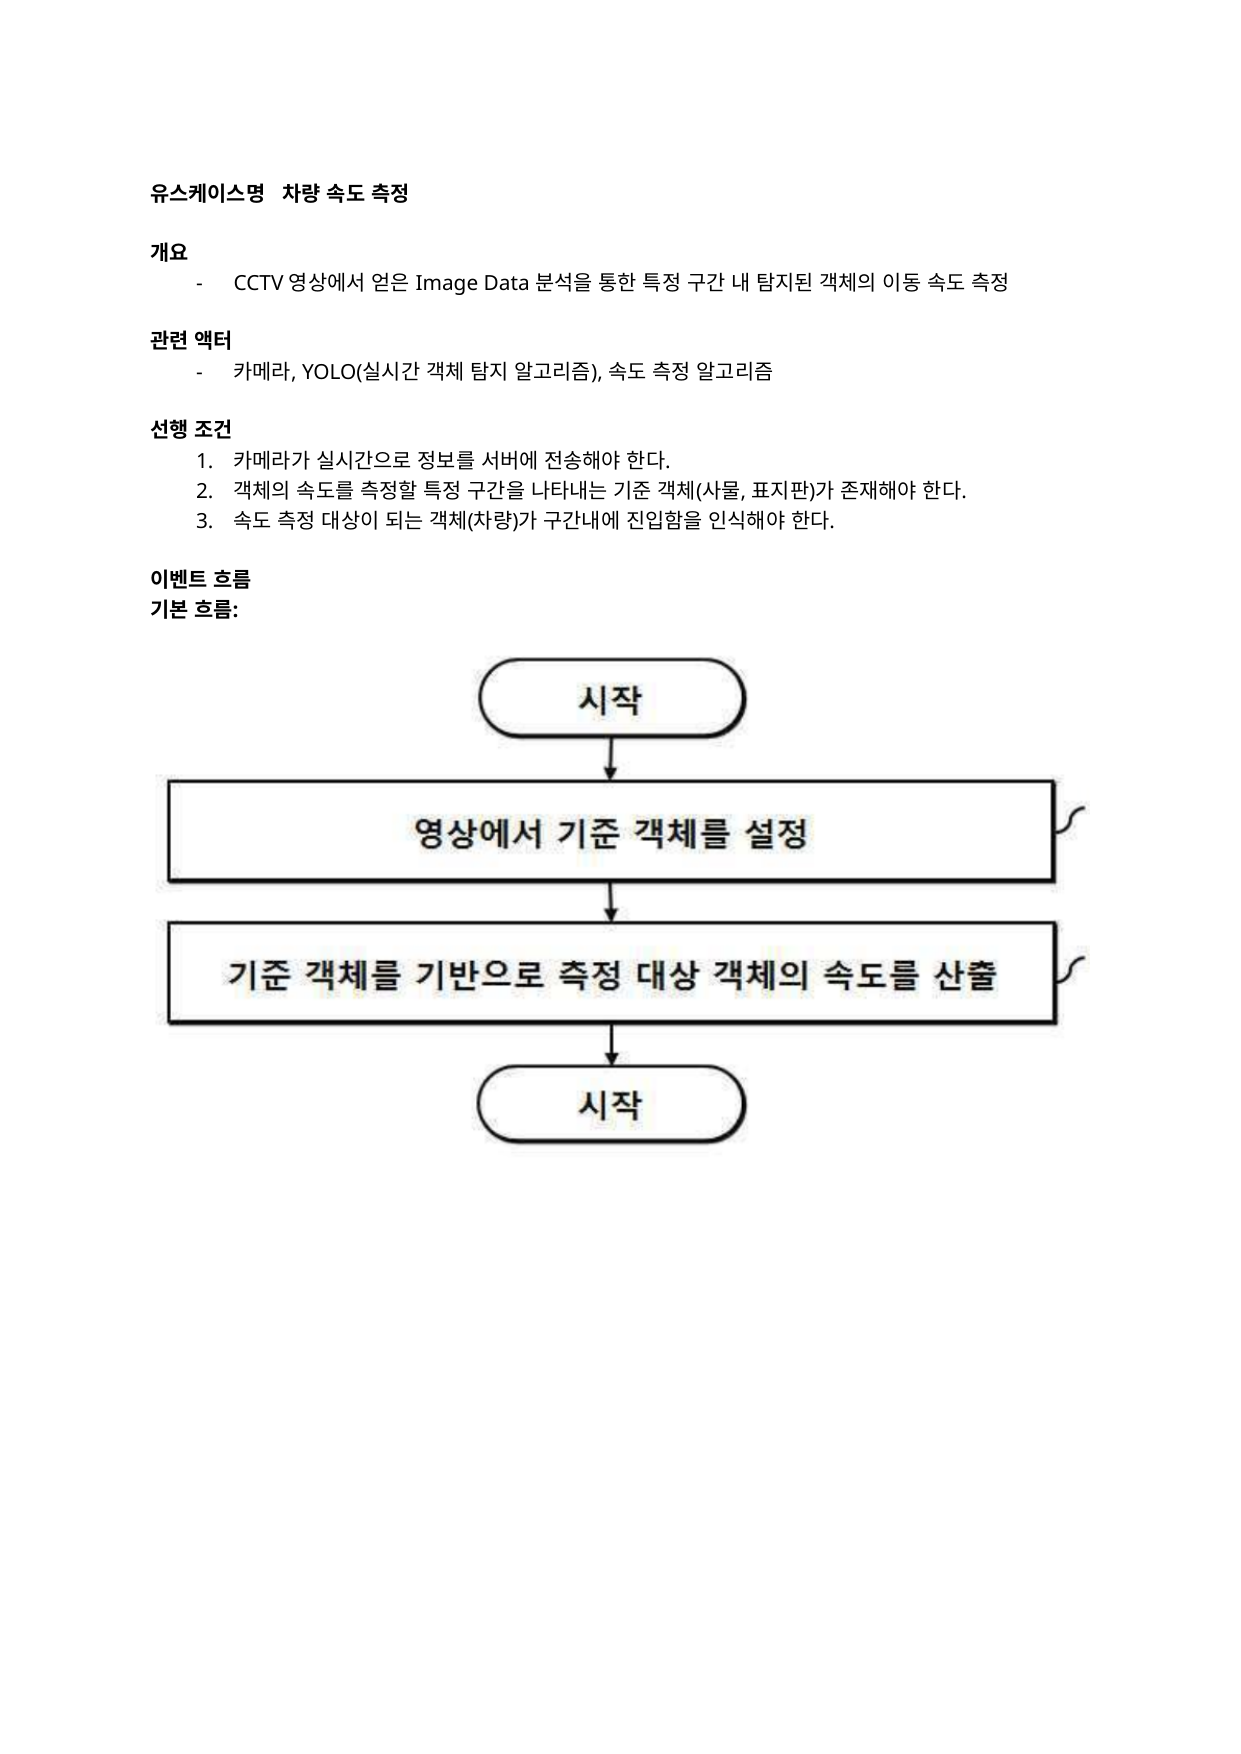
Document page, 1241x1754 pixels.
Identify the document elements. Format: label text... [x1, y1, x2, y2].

list 속도 측정 대상이 되는 객체(차량)가 구간내에 진입함을 인식해야 한다. [196, 504, 1090, 535]
text 관련 액터 [150, 325, 1090, 355]
list CCTV 영상에서 얻은 Image Data 분석을 통한 특정 구간 내 탐지된 객체의 이동 속도 측정 [196, 266, 1090, 296]
text 개요 [150, 236, 1090, 266]
text 이벤트 흐름 [150, 563, 1090, 593]
list 카메라, YOLO(실시간 객체 탐지 알고리즘), 속도 측정 알고리즘 [196, 355, 1090, 385]
text 선행 조건 [150, 414, 1090, 444]
list 객체의 속도를 측정할 특정 구간을 나타내는 기준 객체(사물, 표지판)가 존재해야 한다. [196, 474, 1090, 504]
text 유스케이스명 차량 속도 측정 [150, 177, 1090, 207]
list 카메라가 실시간으로 정보를 서버에 전송해야 한다. [196, 444, 1090, 474]
picture [150, 623, 1090, 1178]
text 기본 흐름: [150, 593, 1090, 623]
